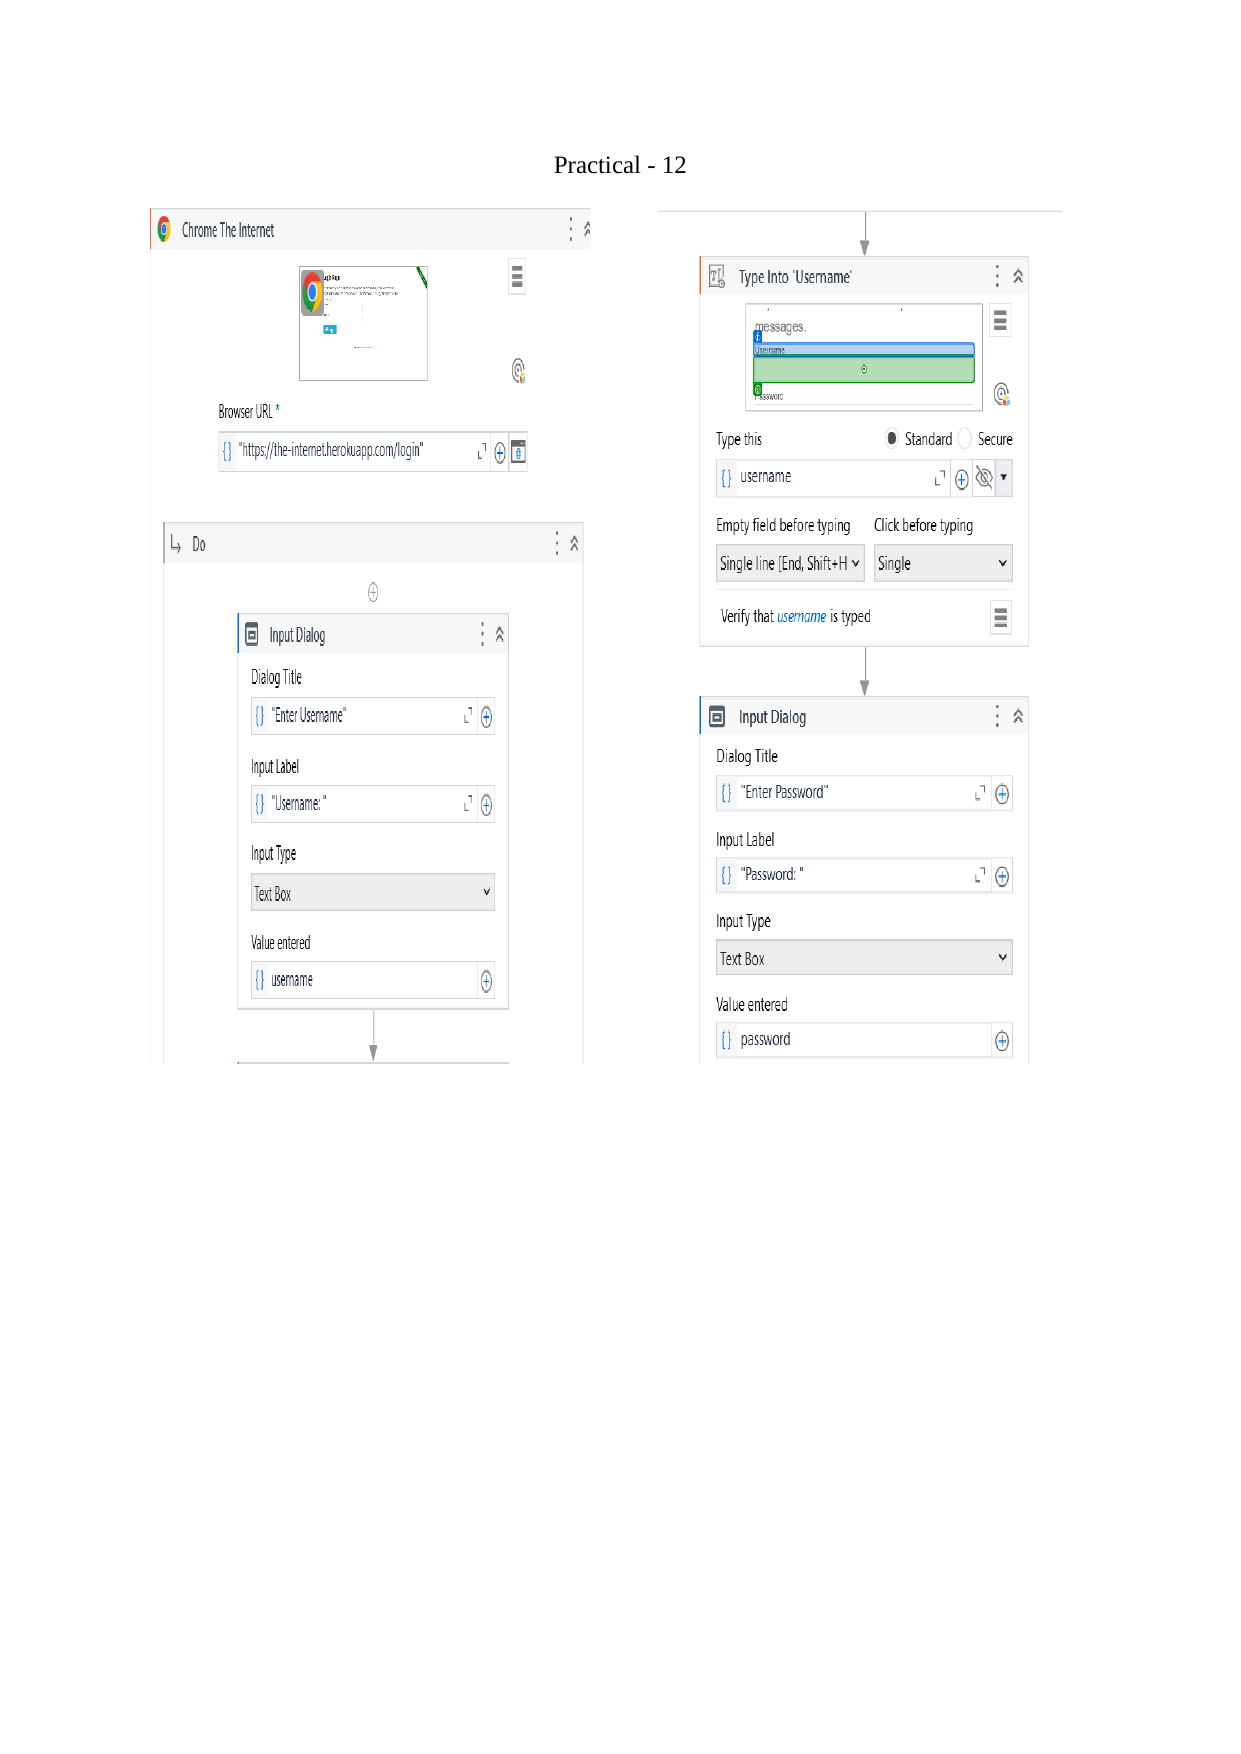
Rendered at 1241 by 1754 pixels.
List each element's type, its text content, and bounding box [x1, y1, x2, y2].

text Practical - 12 [150, 150, 1090, 179]
picture [658, 210, 1063, 1064]
picture [150, 207, 590, 1064]
